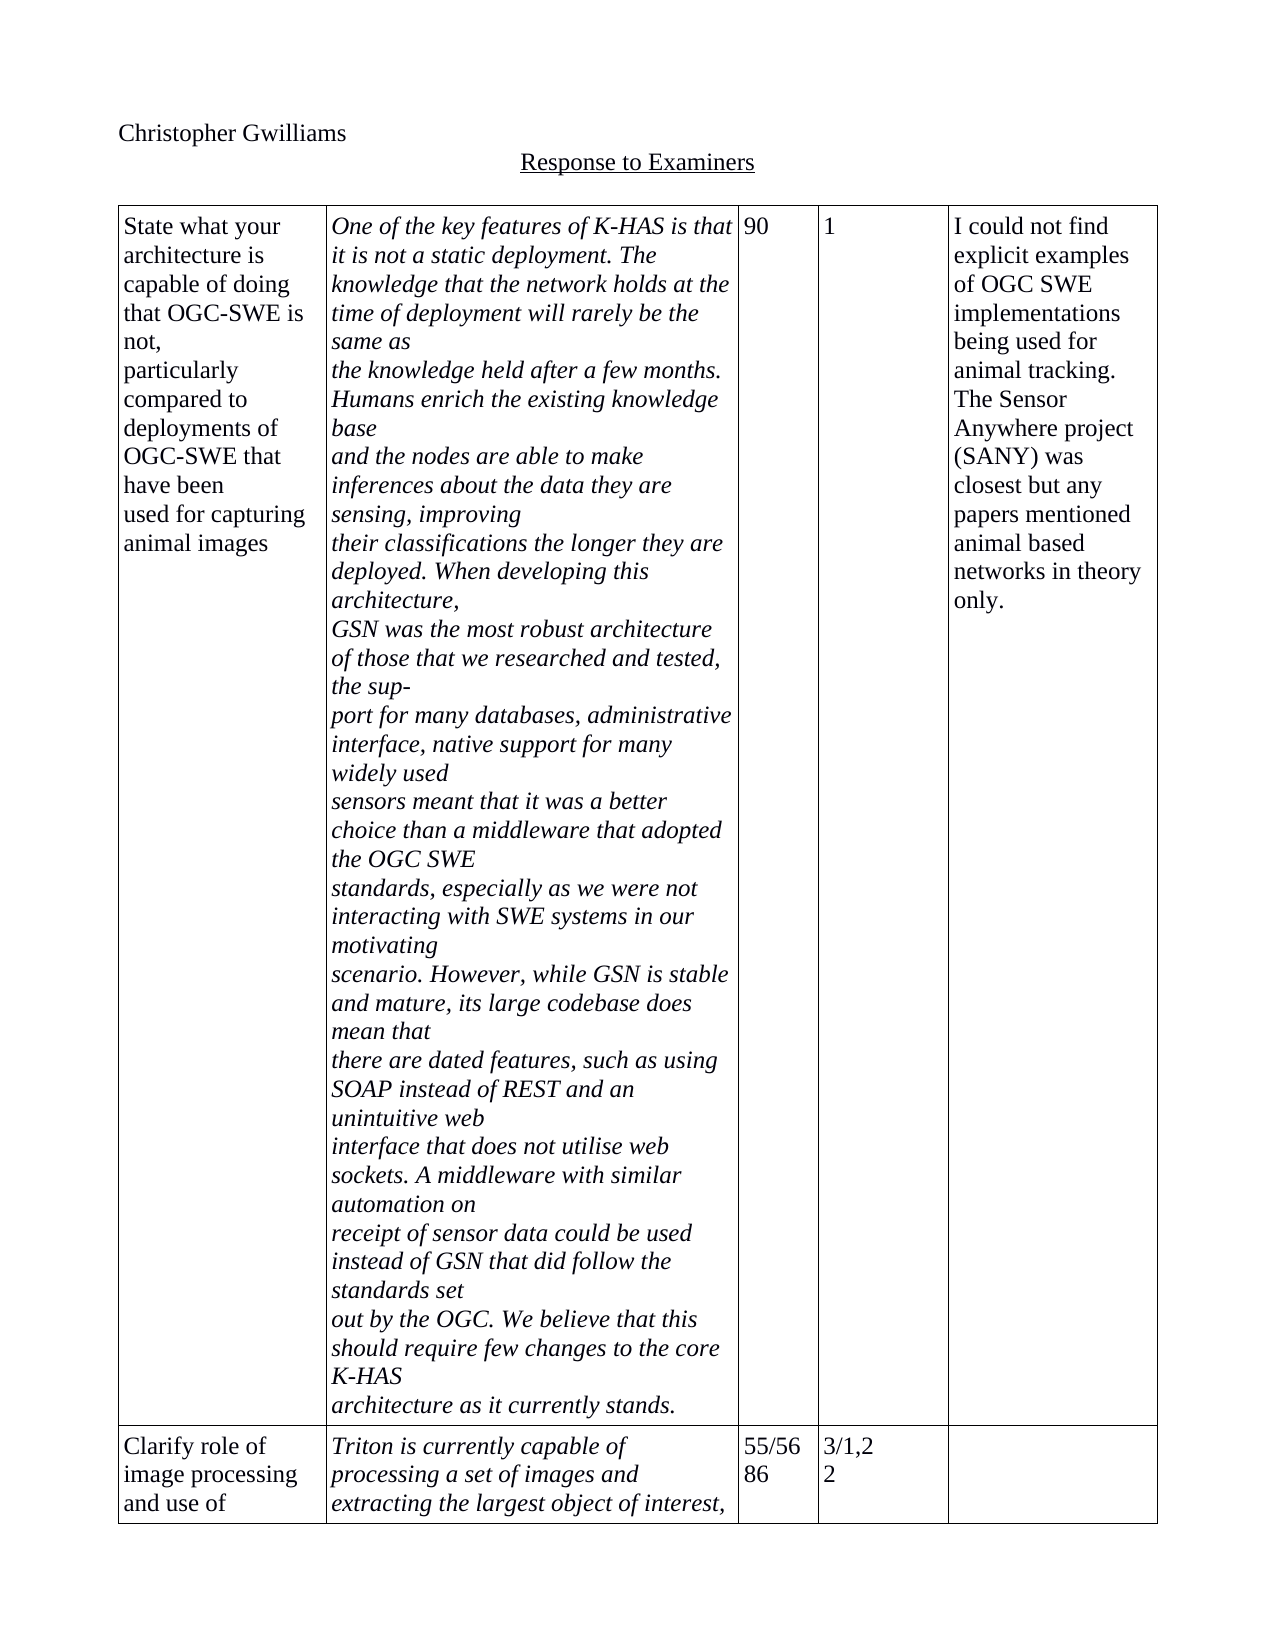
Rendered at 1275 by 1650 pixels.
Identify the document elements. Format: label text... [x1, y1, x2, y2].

table_cell Clarify role of image processing and use of templates. Bring this discussion into Chapter 3 [119, 1426, 326, 1523]
table_cell 3/1,2 2 [819, 1426, 948, 1523]
table_cell 55/56 86 [739, 1426, 818, 1523]
table_cell 1 [819, 206, 948, 1424]
table_cell 90 [739, 206, 818, 1424]
table_cell [949, 1426, 1157, 1523]
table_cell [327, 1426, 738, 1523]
